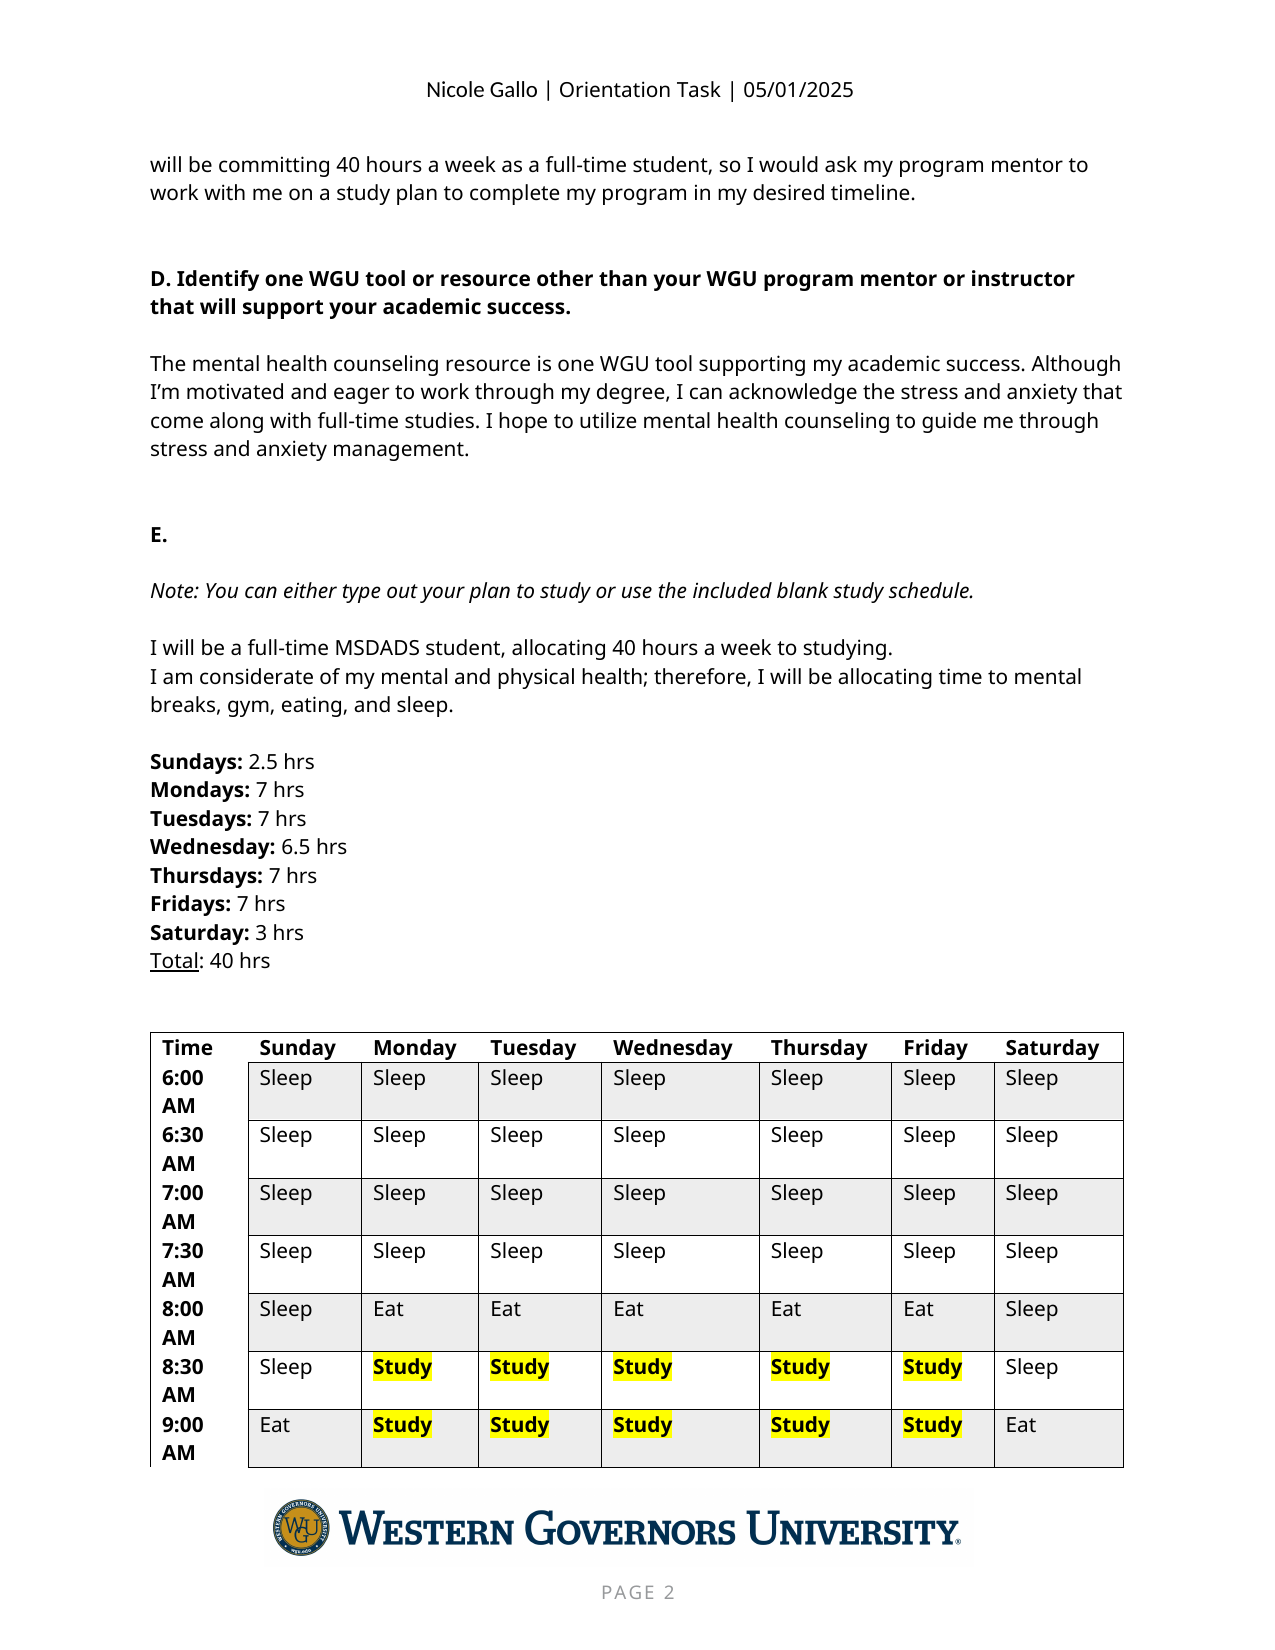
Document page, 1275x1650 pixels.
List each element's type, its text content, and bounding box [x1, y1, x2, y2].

table_header Time [151, 1033, 248, 1062]
table_cell Study [602, 1410, 759, 1467]
table_cell 6:00 AM [151, 1062, 248, 1119]
table_cell Study [760, 1410, 891, 1467]
table_cell Sleep [479, 1179, 601, 1235]
table_cell Eat [760, 1294, 891, 1351]
table_cell Sleep [892, 1121, 994, 1177]
table_cell 8:00 AM [151, 1293, 248, 1351]
table_cell Sleep [249, 1352, 361, 1409]
table_cell Eat [479, 1294, 601, 1351]
table_cell 7:00 AM [151, 1178, 248, 1235]
table_cell Sleep [602, 1063, 759, 1119]
table_cell Sleep [249, 1179, 361, 1235]
table_cell Sleep [602, 1236, 759, 1293]
text Mondays: 7 hrs [150, 776, 1125, 804]
table_cell Study [362, 1352, 478, 1409]
text D. Identify one WGU tool or resource other than your WGU program mentor or instructor that will support your academic success. [150, 264, 1125, 321]
text Total: 40 hrs [150, 946, 1125, 975]
table_cell Study [479, 1410, 601, 1467]
table_cell Sleep [995, 1063, 1123, 1119]
table_cell 6:30 AM [151, 1120, 248, 1177]
table_cell Sleep [602, 1179, 759, 1235]
table_cell Study [760, 1352, 891, 1409]
table_header Wednesday [602, 1033, 759, 1062]
table_cell Sleep [479, 1121, 601, 1177]
table_cell Eat [249, 1410, 361, 1467]
table_cell Sleep [892, 1236, 994, 1293]
table_cell Study [362, 1410, 478, 1467]
table_cell Sleep [995, 1179, 1123, 1235]
table_cell Study [602, 1352, 759, 1409]
table_header Tuesday [479, 1033, 602, 1062]
text Sundays: 2.5 hrs [150, 747, 1125, 776]
text The mental health counseling resource is one WGU tool supporting my academic success. Although I’m motivated and eager to work through my degree, I can acknowledge the stress and anxiety that come along with full-time studies. I hope to utilize mental health counseling to guide me through stress and anxiety management. [150, 349, 1125, 463]
table_cell 9:00 AM [151, 1409, 248, 1467]
table_cell Eat [362, 1294, 478, 1351]
table_cell Sleep [892, 1063, 994, 1119]
table_cell Sleep [249, 1294, 361, 1351]
text Thursdays: 7 hrs [150, 861, 1125, 889]
table_cell Sleep [760, 1179, 891, 1235]
table_cell 8:30 AM [151, 1351, 248, 1409]
table_cell Sleep [479, 1236, 601, 1293]
text Tuesdays: 7 hrs [150, 804, 1125, 832]
table_cell Eat [995, 1410, 1123, 1467]
table_cell Sleep [995, 1352, 1123, 1409]
text I am considerate of my mental and physical health; therefore, I will be allocating time to mental breaks, gym, eating, and sleep. [150, 662, 1125, 719]
table_cell Sleep [362, 1179, 478, 1235]
table_cell Sleep [760, 1236, 891, 1293]
table_cell 7:30 AM [151, 1235, 248, 1293]
table_cell Sleep [362, 1063, 478, 1119]
table_cell Sleep [479, 1063, 601, 1119]
table_cell Sleep [249, 1121, 361, 1177]
text Wednesday: 6.5 hrs [150, 832, 1125, 861]
table_cell Study [892, 1352, 994, 1409]
table_cell Sleep [995, 1294, 1123, 1351]
table_header Friday [892, 1033, 994, 1062]
text Note: You can either type out your plan to study or use the included blank study schedule. [150, 577, 1125, 605]
table_cell Sleep [892, 1179, 994, 1235]
picture [263, 1488, 974, 1567]
text Saturday: 3 hrs [150, 918, 1125, 946]
table_header Monday [362, 1033, 479, 1062]
table_cell Eat [892, 1294, 994, 1351]
table_header Sunday [248, 1033, 362, 1062]
text I will be a full-time MSDADS student, allocating 40 hours a week to studying. [150, 633, 1125, 662]
table_cell Sleep [760, 1063, 891, 1119]
table_cell Eat [602, 1294, 759, 1351]
table_cell Sleep [249, 1063, 361, 1119]
table_cell Sleep [760, 1121, 891, 1177]
table_cell Sleep [995, 1236, 1123, 1293]
table_cell Sleep [362, 1236, 478, 1293]
table_cell Study [479, 1352, 601, 1409]
table_cell Study [892, 1410, 994, 1467]
table_cell Sleep [995, 1121, 1123, 1177]
table_cell Sleep [602, 1121, 759, 1177]
table_header Saturday [994, 1033, 1123, 1062]
text E. [150, 520, 1125, 548]
table_cell Sleep [362, 1121, 478, 1177]
table_header Thursday [759, 1033, 892, 1062]
text Fridays: 7 hrs [150, 889, 1125, 918]
table_cell Sleep [249, 1236, 361, 1293]
